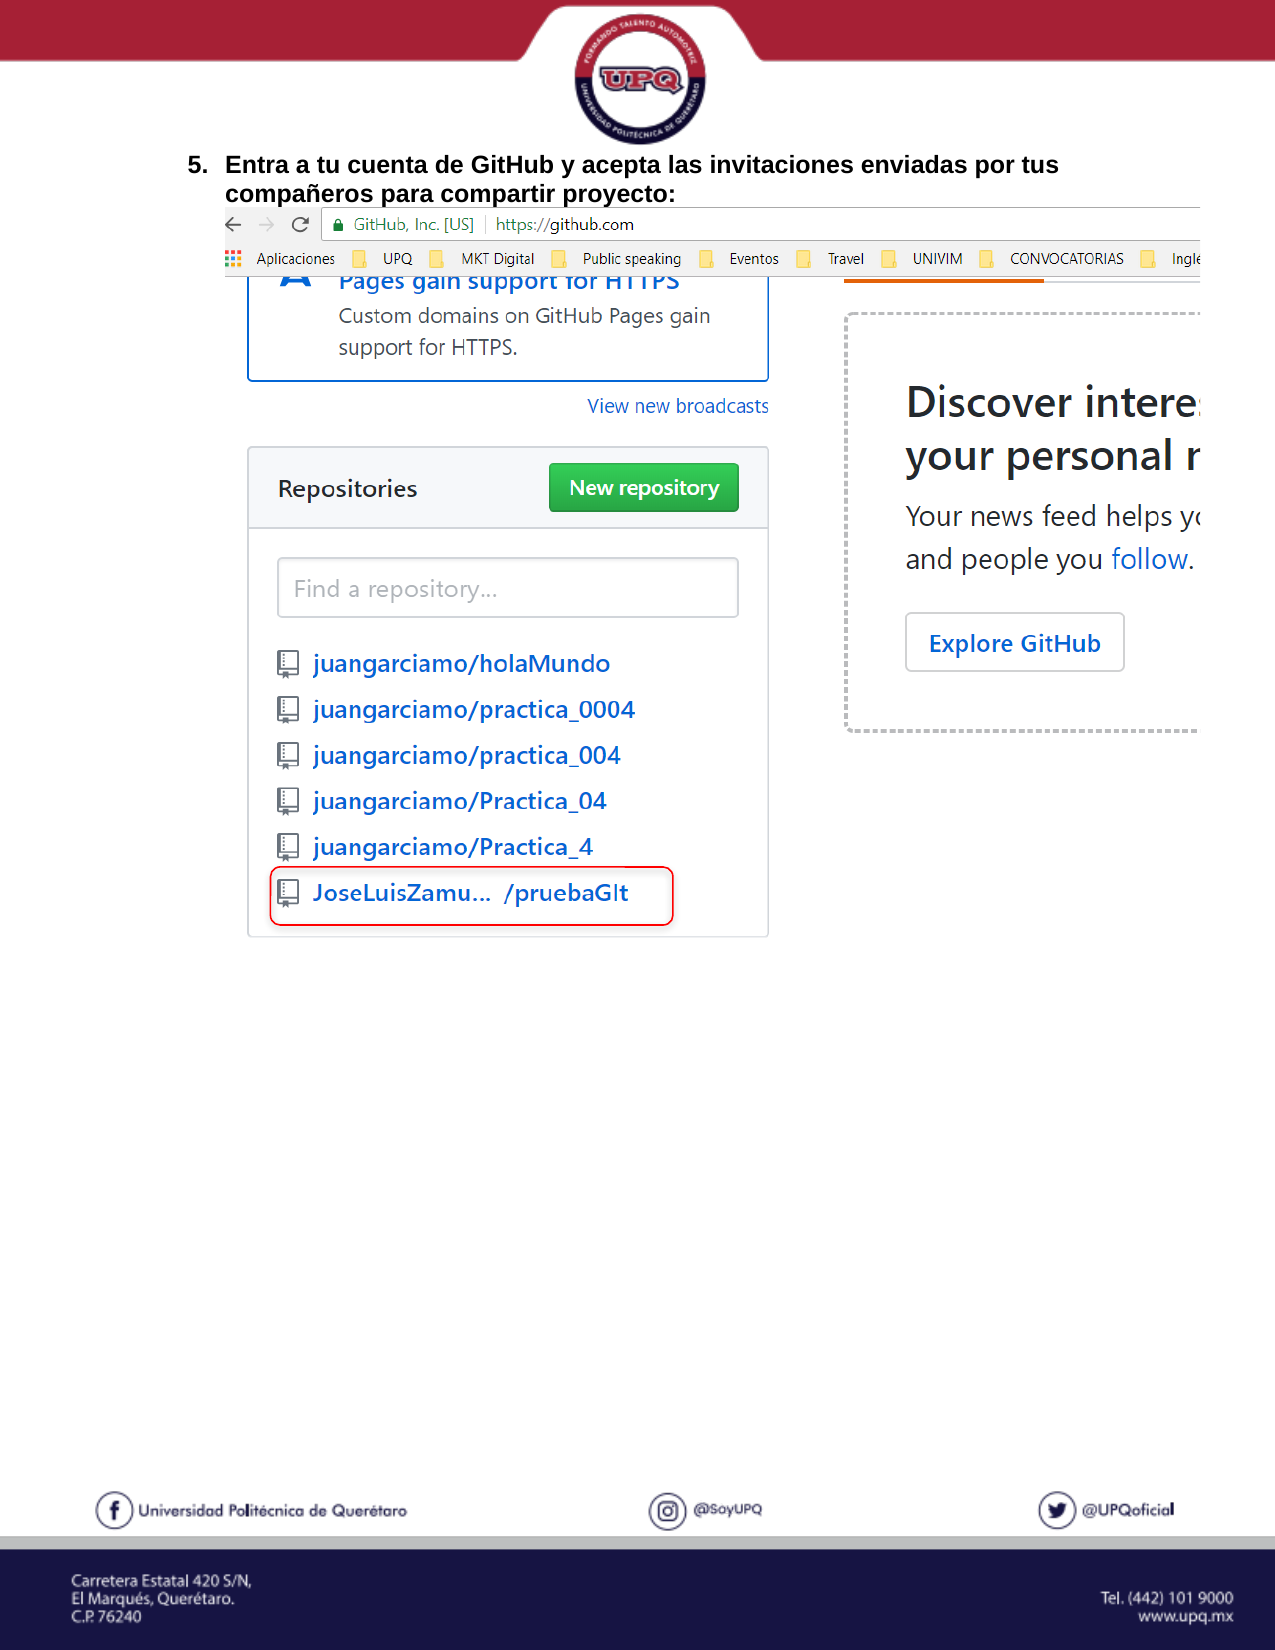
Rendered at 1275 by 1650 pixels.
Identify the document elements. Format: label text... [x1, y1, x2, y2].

list Entra a tu cuenta de GitHub y acepta las invitaciones enviadas por tus compañeros para compartir proyecto: [187, 150, 1125, 207]
picture [225, 207, 1200, 1002]
